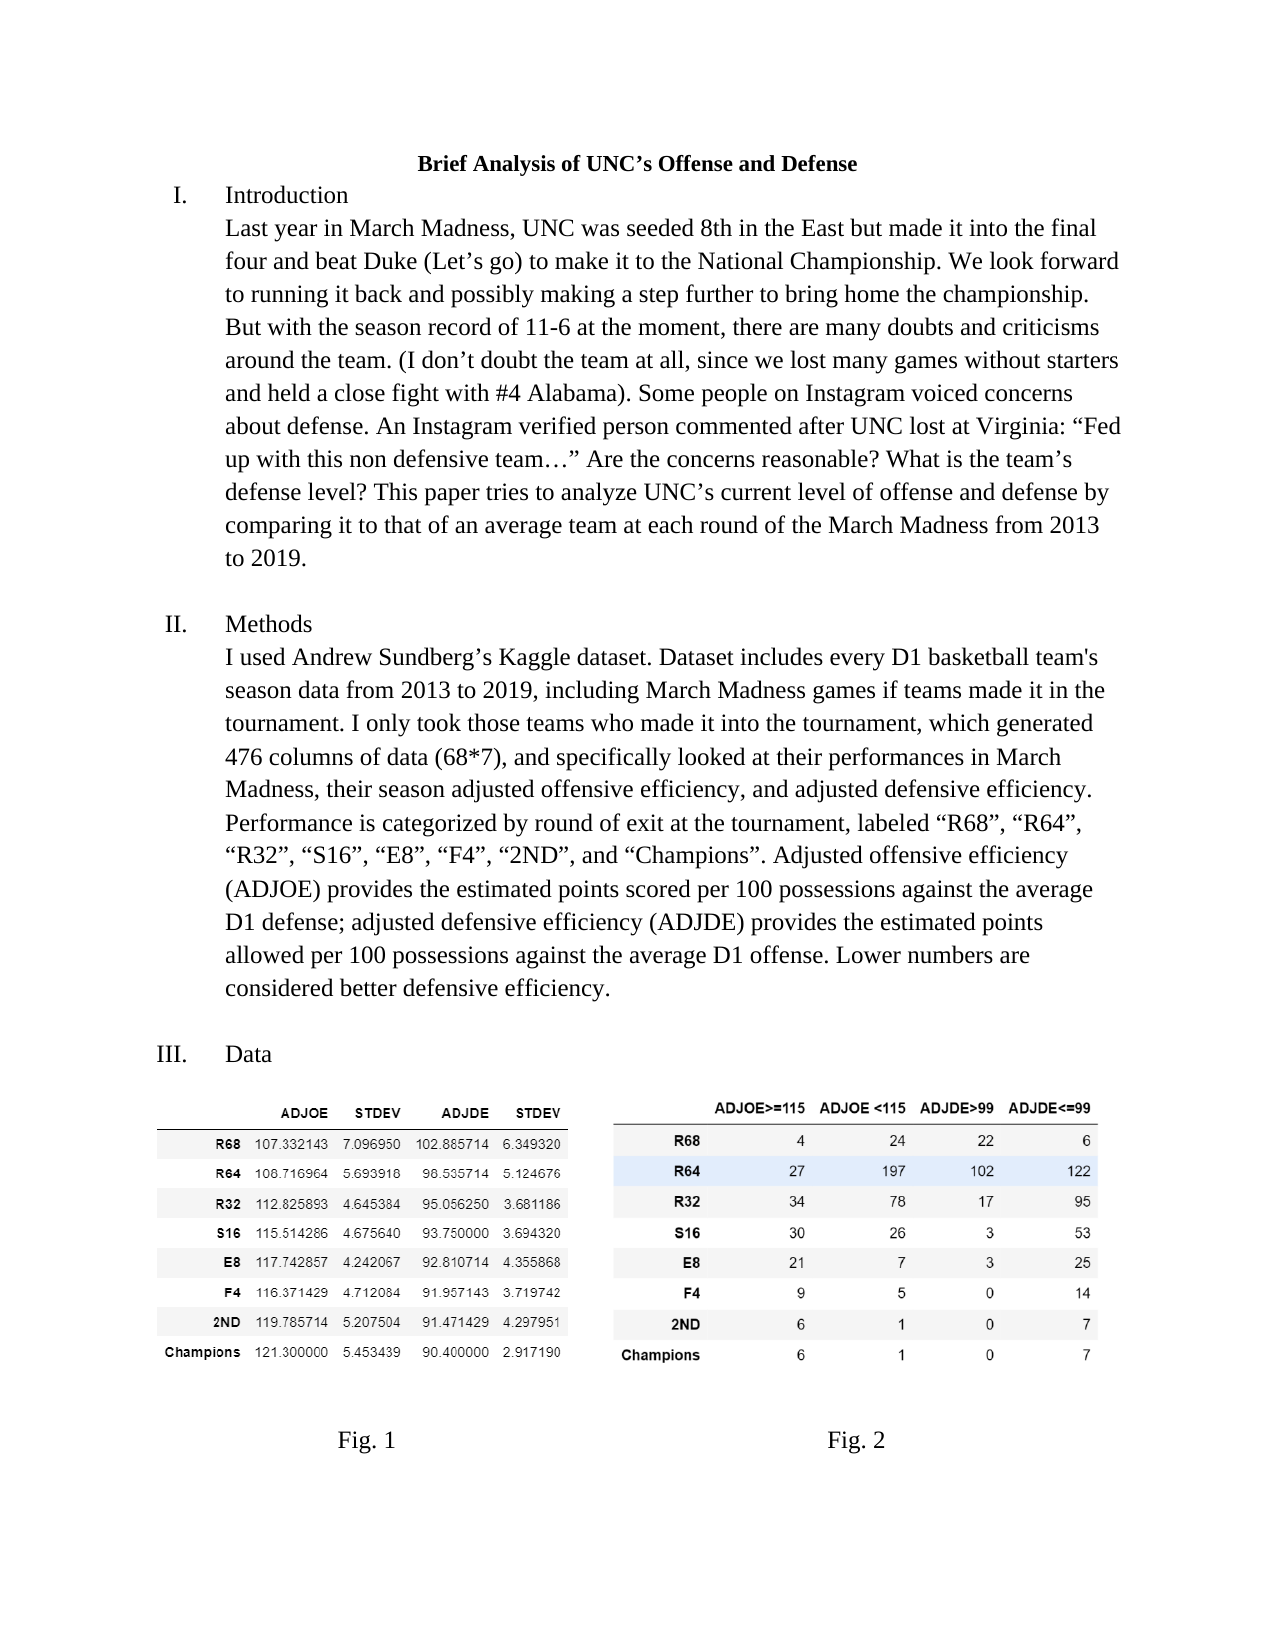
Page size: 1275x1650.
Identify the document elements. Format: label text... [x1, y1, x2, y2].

text Last year in March Madness, UNC was seeded 8th in the East but made it into the final four and beat Duke (Let’s go) to make it to the National Championship. We look forward to running it back and possibly making a step further to bring home the championship. But with the season record of 11-6 at the moment, there are many doubts and criticisms around the team. (I don’t doubt the team at all, since we lost many games without starters and held a close fight with #4 Alabama). Some people on Instagram voiced concerns about defense. An Instagram verified person commented after UNC lost at Virginia: “Fed up with this non defensive team…” Are the concerns reasonable? What is the team’s defense level? This paper tries to analyze UNC’s current level of offense and defense by comparing it to that of an average team at each round of the March Madness from 2013 to 2019. [225, 213, 1125, 572]
picture [604, 1094, 1108, 1369]
text I used Andrew Sundberg’s Kaggle dataset. Dataset includes every D1 basketball team's season data from 2013 to 2019, including March Madness games if teams made it in the tournament. I only took those teams who made it into the tournament, which generated 476 columns of data (68*7), and specifically looked at their performances in March Madness, their season adjusted offensive efficiency, and adjusted defensive efficiency. Performance is categorized by round of exit at the tournament, labeled “R68”, “R64”, “R32”, “S16”, “E8”, “F4”, “2ND”, and “Champions”. Adjusted offensive efficiency (ADJOE) provides the estimated points scored per 100 possessions against the average D1 defense; adjusted defensive efficiency (ADJDE) provides the estimated points allowed per 100 possessions against the average D1 offense. Lower numbers are considered better defensive efficiency. [225, 642, 1125, 1001]
list Methods [187, 609, 1125, 638]
list Data [187, 1039, 1125, 1067]
list Introduction [187, 180, 1125, 209]
text Brief Analysis of UNC’s Offense and Defense [150, 150, 1125, 176]
picture [150, 1095, 591, 1369]
text Fig. 1 Fig. 2 [225, 1425, 1125, 1454]
